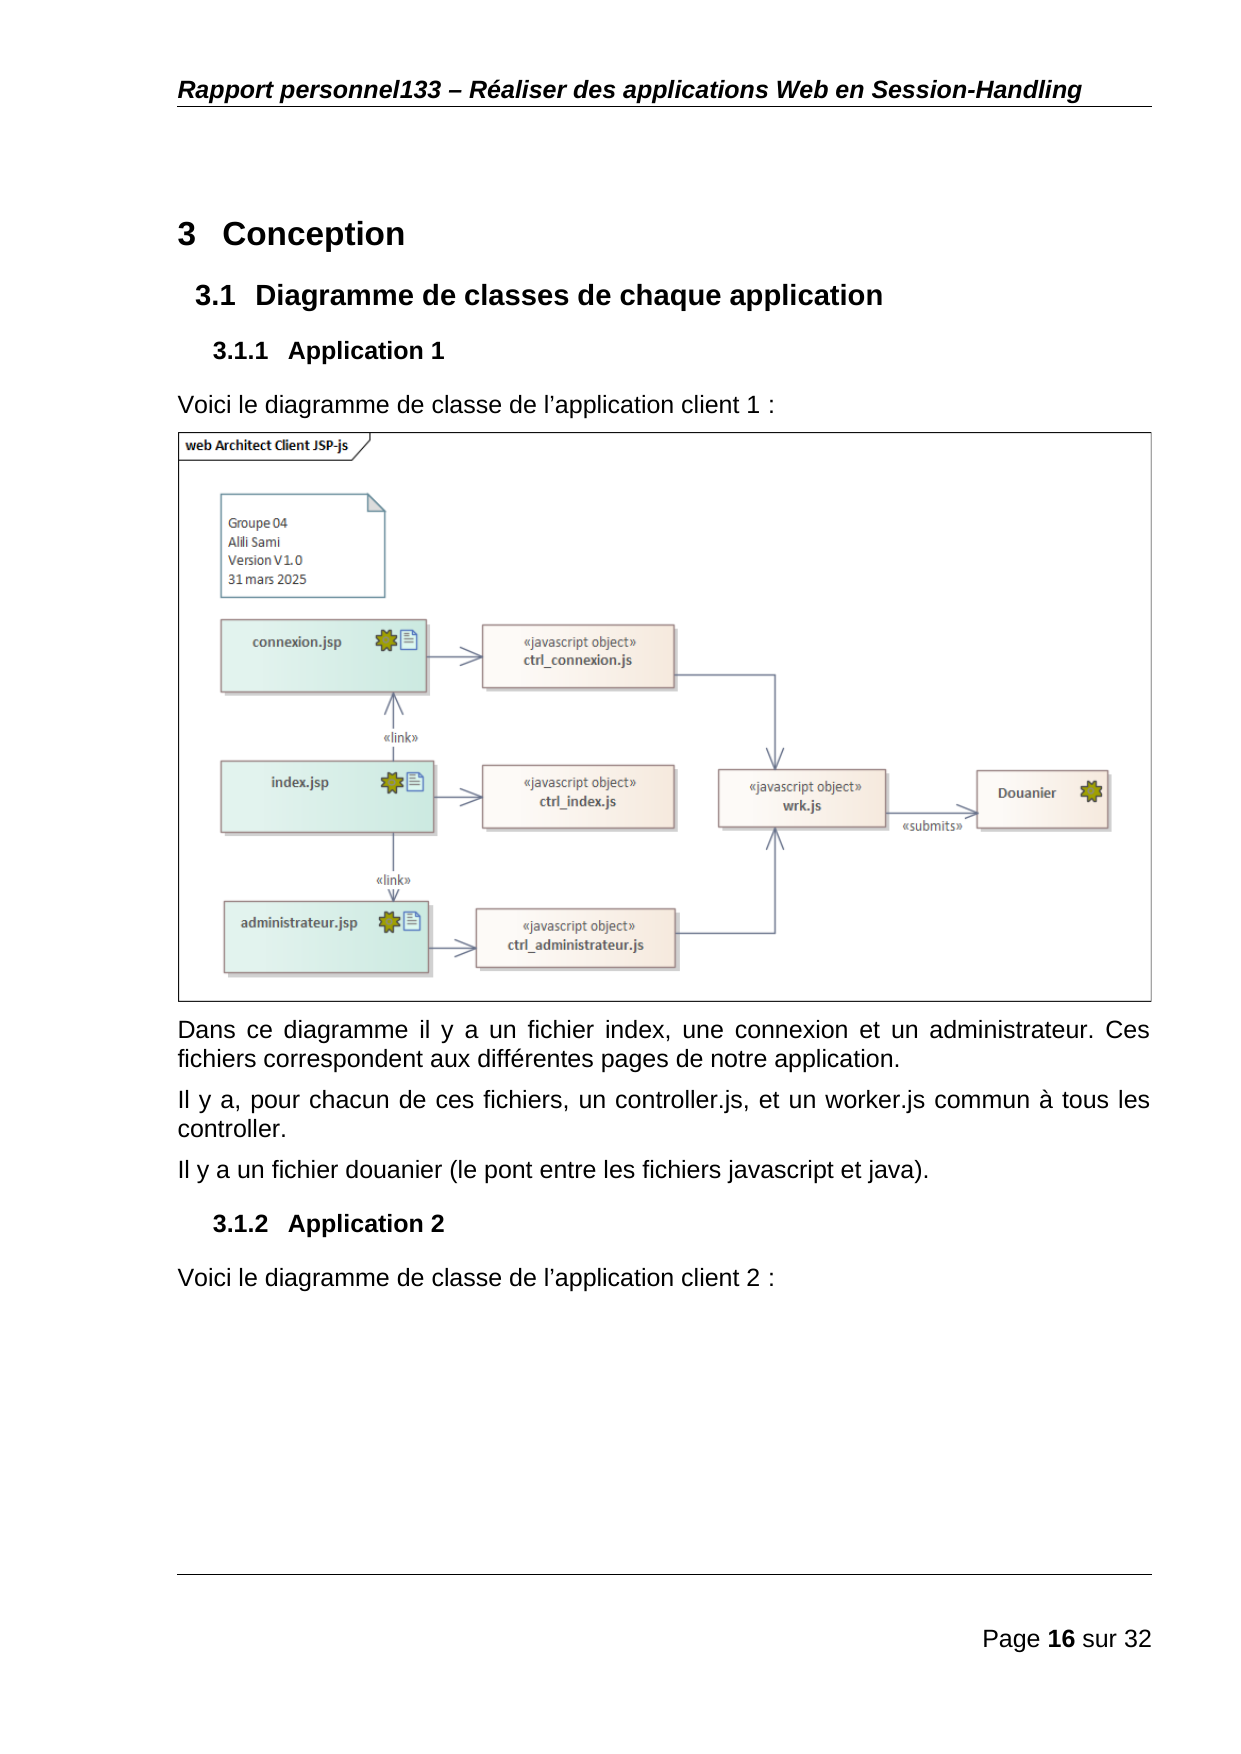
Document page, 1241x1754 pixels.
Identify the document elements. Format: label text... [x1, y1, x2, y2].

text Voici le diagramme de classe de l’application client 2 : [177, 1263, 1152, 1292]
subtitle Application 2 [213, 1209, 1152, 1238]
picture [177, 431, 1152, 1003]
text Voici le diagramme de classe de l’application client 1 : [177, 390, 1152, 419]
text Dans ce diagramme il y a un fichier index, une connexion et un administrateur. Ces fichiers correspondent aux différentes pages de notre application. [177, 1015, 1152, 1073]
subtitle Conception [177, 214, 1152, 253]
text Il y a, pour chacun de ces fichiers, un controller.js, et un worker.js commun à tous les controller. [177, 1085, 1152, 1143]
subtitle Application 1 [213, 336, 1152, 365]
subtitle Diagramme de classes de chaque application [195, 278, 1152, 311]
text Il y a un fichier douanier (le pont entre les fichiers javascript et java). [177, 1155, 1152, 1184]
